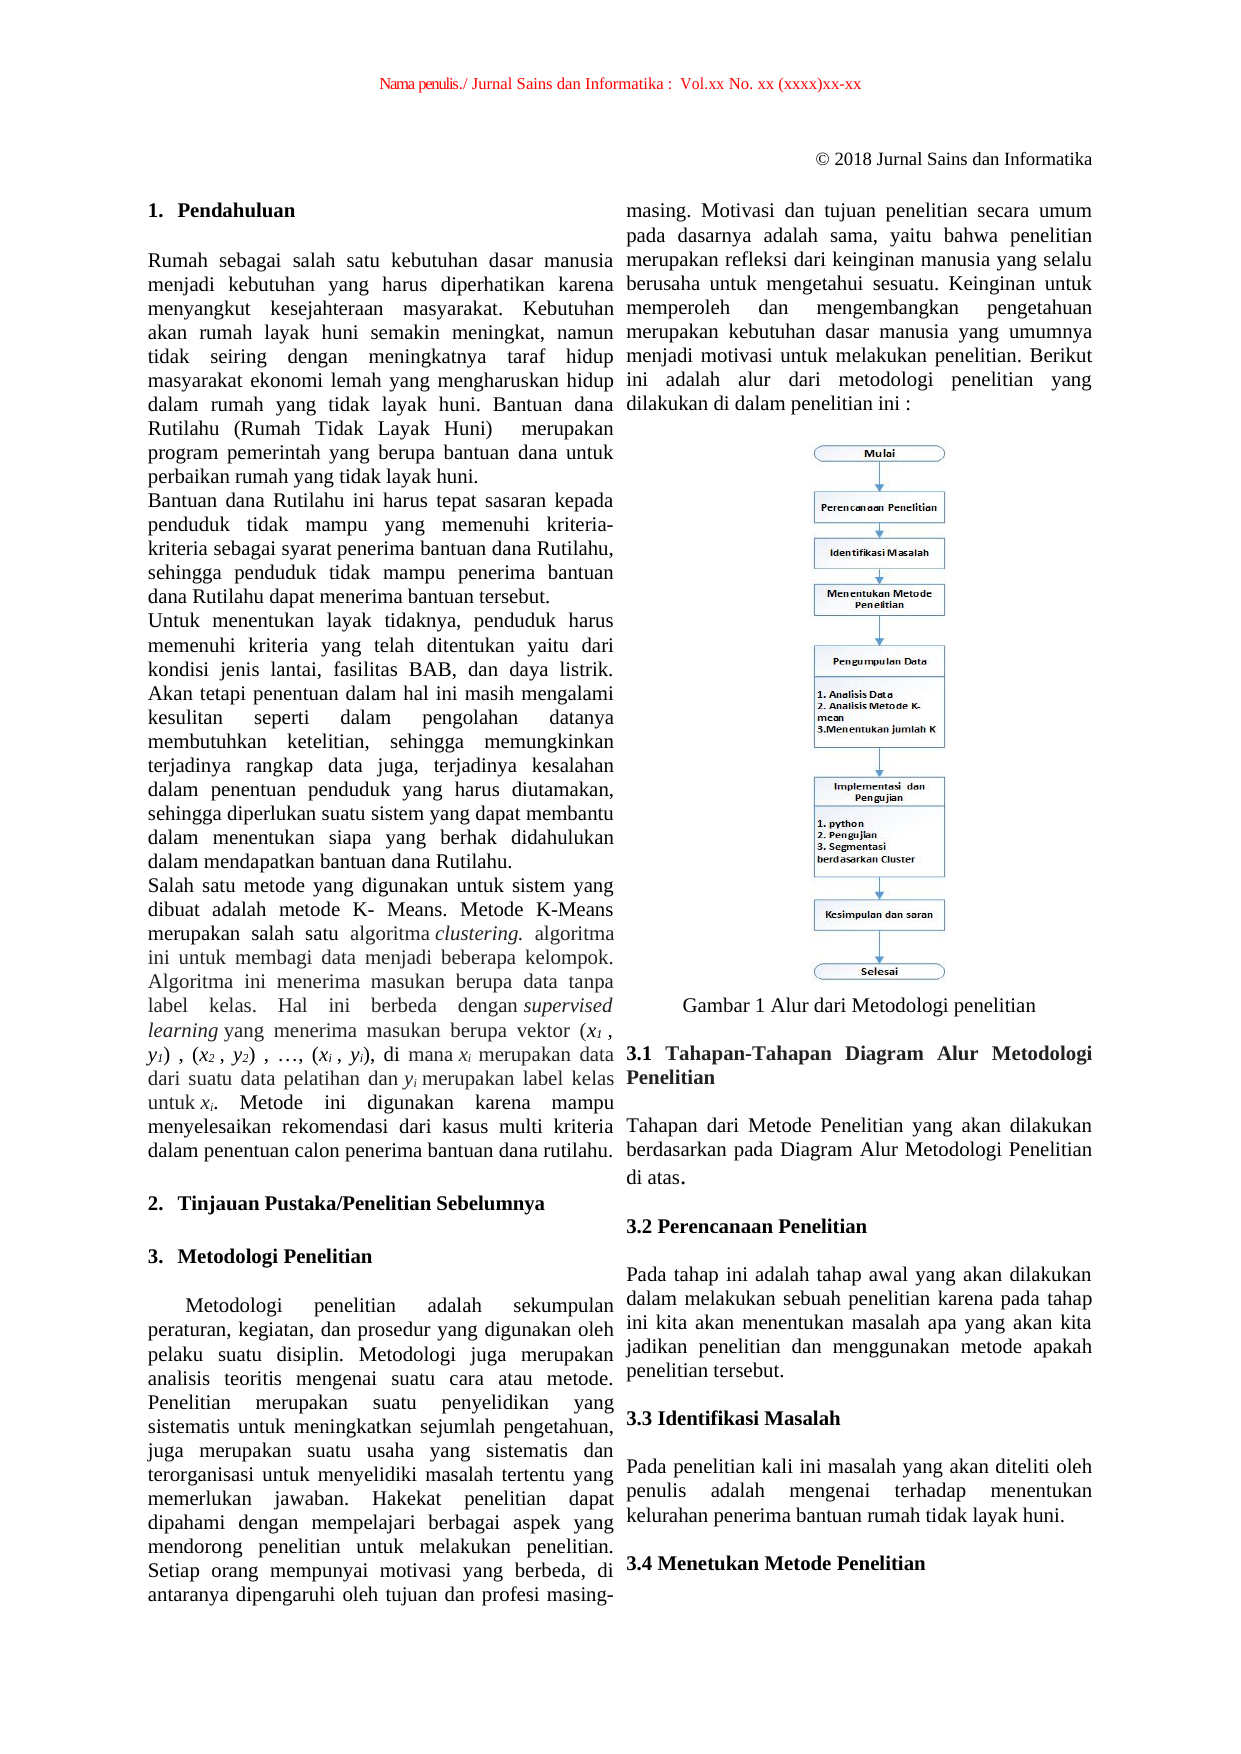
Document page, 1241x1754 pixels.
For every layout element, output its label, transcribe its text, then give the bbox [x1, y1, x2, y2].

text 3.2 Perencanaan Penelitian [626, 1214, 1092, 1238]
subtitle Tinjauan Pustaka/Penelitian Sebelumnya [148, 1191, 614, 1215]
text Rumah sebagai salah satu kebutuhan dasar manusia menjadi kebutuhan yang harus diperhatikan karena menyangkut kesejahteraan masyarakat. Kebutuhan akan rumah layak huni semakin meningkat, namun tidak seiring dengan meningkatnya taraf hidup masyarakat ekonomi lemah yang mengharuskan hidup dalam rumah yang tidak layak huni. Bantuan dana Rutilahu (Rumah Tidak Layak Huni) merupakan program pemerintah yang berupa bantuan dana untuk perbaikan rumah yang tidak layak huni. [148, 247, 614, 488]
list Bantuan dana Rutilahu ini harus tepat sasaran kepada penduduk tidak mampu yang memenuhi kriteria-kriteria sebagai syarat penerima bantuan dana Rutilahu, sehingga penduduk tidak mampu penerima bantuan dana Rutilahu dapat menerima bantuan tersebut. [148, 488, 614, 608]
text Pada tahap ini adalah tahap awal yang akan dilakukan dalam melakukan sebuah penelitian karena pada tahap ini kita akan menentukan masalah apa yang akan kita jadikan penelitian dan menggunakan metode apakah penelitian tersebut. [626, 1262, 1092, 1382]
picture [810, 439, 946, 987]
text Tahapan dari Metode Penelitian yang akan dilakukan berdasarkan pada Diagram Alur Metodologi Penelitian di atas. [626, 1113, 1092, 1190]
list Untuk menentukan layak tidaknya, penduduk harus memenuhi kriteria yang telah ditentukan yaitu dari kondisi jenis lantai, fasilitas BAB, dan daya listrik. Akan tetapi penentuan dalam hal ini masih mengalami kesulitan seperti dalam pengolahan datanya membutuhkan ketelitian, sehingga memungkinkan terjadinya rangkap data juga, terjadinya kesalahan dalam penentuan penduduk yang harus diutamakan, sehingga diperlukan suatu sistem yang dapat membantu dalam menentukan siapa yang berhak didahulukan dalam mendapatkan bantuan dana Rutilahu. [148, 608, 614, 873]
text 3.3 Identifikasi Masalah [626, 1406, 1092, 1430]
text Pada penelitian kali ini masalah yang akan diteliti oleh penulis adalah mengenai terhadap menentukan kelurahan penerima bantuan rumah tidak layak huni. [626, 1454, 1092, 1527]
text Metodologi penelitian adalah sekumpulan peraturan, kegiatan, dan prosedur yang digunakan oleh pelaku suatu disiplin. Metodologi juga merupakan analisis teoritis mengenai suatu cara atau metode. Penelitian merupakan suatu penyelidikan yang sistematis untuk meningkatkan sejumlah pengetahuan, juga merupakan suatu usaha yang sistematis dan terorganisasi untuk menyelidiki masalah tertentu yang memerlukan jawaban. Hakekat penelitian dapat dipahami dengan mempelajari berbagai aspek yang mendorong penelitian untuk melakukan penelitian. Setiap orang mempunyai motivasi yang berbeda, di antaranya dipengaruhi oleh tujuan dan profesi masing-masing. Motivasi dan tujuan penelitian secara umum pada dasarnya adalah sama, yaitu bahwa penelitian merupakan refleksi dari keinginan manusia yang selalu berusaha untuk mengetahui sesuatu. Keinginan untuk memperoleh dan mengembangkan pengetahuan merupakan kebutuhan dasar manusia yang umumnya menjadi motivasi untuk melakukan penelitian. Berikut ini adalah alur dari metodologi penelitian yang dilakukan di dalam penelitian ini : [626, 198, 1092, 415]
subtitle Pendahuluan [148, 198, 614, 222]
text © 2018 Jurnal Sains dan Informatika [148, 148, 1092, 169]
text 3.1 Tahapan-Tahapan Diagram Alur Metodologi Penelitian [626, 1041, 1092, 1089]
text 3.4 Menetukan Metode Penelitian [626, 1551, 1092, 1575]
text Gambar 1 Alur dari Metodologi penelitian [626, 992, 1092, 1017]
text Metodologi penelitian adalah sekumpulan peraturan, kegiatan, dan prosedur yang digunakan oleh pelaku suatu disiplin. Metodologi juga merupakan analisis teoritis mengenai suatu cara atau metode. Penelitian merupakan suatu penyelidikan yang sistematis untuk meningkatkan sejumlah pengetahuan, juga merupakan suatu usaha yang sistematis dan terorganisasi untuk menyelidiki masalah tertentu yang memerlukan jawaban. Hakekat penelitian dapat dipahami dengan mempelajari berbagai aspek yang mendorong penelitian untuk melakukan penelitian. Setiap orang mempunyai motivasi yang berbeda, di antaranya dipengaruhi oleh tujuan dan profesi masing-masing. Motivasi dan tujuan penelitian secara umum pada dasarnya adalah sama, yaitu bahwa penelitian merupakan refleksi dari keinginan manusia yang selalu berusaha untuk mengetahui sesuatu. Keinginan untuk memperoleh dan mengembangkan pengetahuan merupakan kebutuhan dasar manusia yang umumnya menjadi motivasi untuk melakukan penelitian. Berikut ini adalah alur dari metodologi penelitian yang dilakukan di dalam penelitian ini : [148, 1293, 614, 1606]
subtitle 3. Metodologi Penelitian [148, 1244, 614, 1268]
